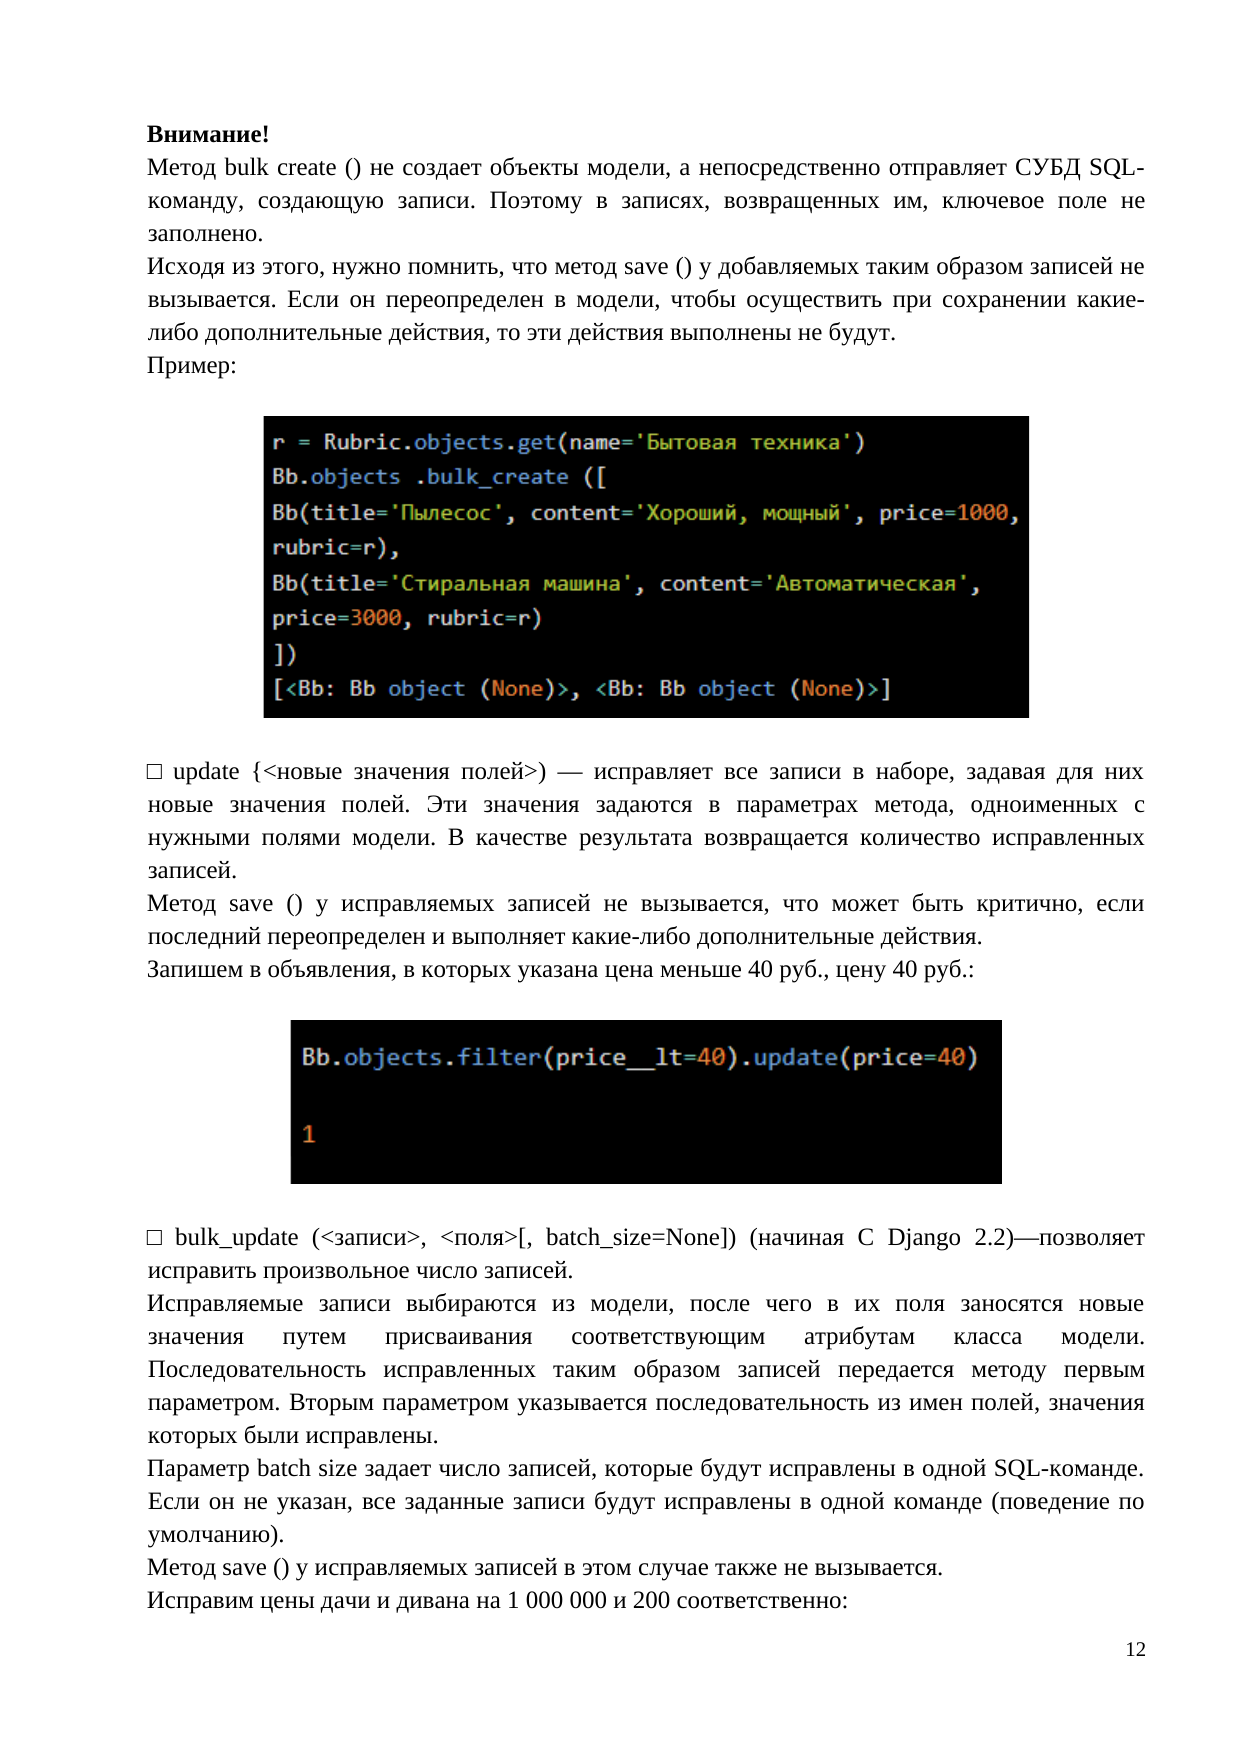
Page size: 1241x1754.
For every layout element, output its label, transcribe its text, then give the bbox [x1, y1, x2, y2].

text Исправляемые записи выбираются из модели, после чего в их поля заносятся новые значения путем присваивания соответствующим атрибутам класса модели. Последовательность исправленных таким образом записей передается методу первым параметром. Вторым параметром указывается последовательность из имен полей, значения которых были исправлены. [147, 1288, 1146, 1449]
picture [290, 1020, 1002, 1184]
picture [263, 416, 1030, 718]
text Исправим цены дачи и дивана на 1 000 000 и 200 соответственно: [147, 1585, 1146, 1614]
text Метод save () у исправляемых записей не вызывается, что может быть критично, если последний переопределен и выполняет какие-либо дополнительные действия. [147, 888, 1146, 949]
text Параметр batch size задает число записей, которые будут исправлены в одной SQL-команде. Если он не указан, все заданные записи будут исправлены в одной команде (поведение по умолчанию). [147, 1453, 1146, 1548]
text Запишем в объявления, в которых указана цена меньше 40 руб., цену 40 руб.: [147, 954, 1146, 983]
text □ update {<новые значения полей>) — исправляет все записи в наборе, задавая для них новые значения полей. Эти значения задаются в параметрах метода, одноименных с нужными полями модели. В качестве результата возвращается количество исправленных записей. [147, 756, 1146, 883]
text Внимание! [147, 119, 1146, 148]
text Метод save () у исправляемых записей в этом случае также не вызывается. [147, 1552, 1146, 1581]
text □ bulk_update (<записи>, <поля>[, batch_size=None]) (начиная C Django 2.2)—позволяет исправить произвольное число записей. [147, 1222, 1146, 1284]
text Пример: [147, 350, 1146, 379]
text Исходя из этого, нужно помнить, что метод save () у добавляемых таким образом записей не вызывается. Если он переопределен в модели, чтобы осуществить при сохранении какие-либо дополнительные действия, то эти действия выполнены не будут. [147, 251, 1146, 346]
text Метод bulk create () не создает объекты модели, а непосредственно отправляет СУБД SQL-команду, создающую записи. Поэтому в записях, возвращенных им, ключевое поле не заполнено. [147, 152, 1146, 247]
